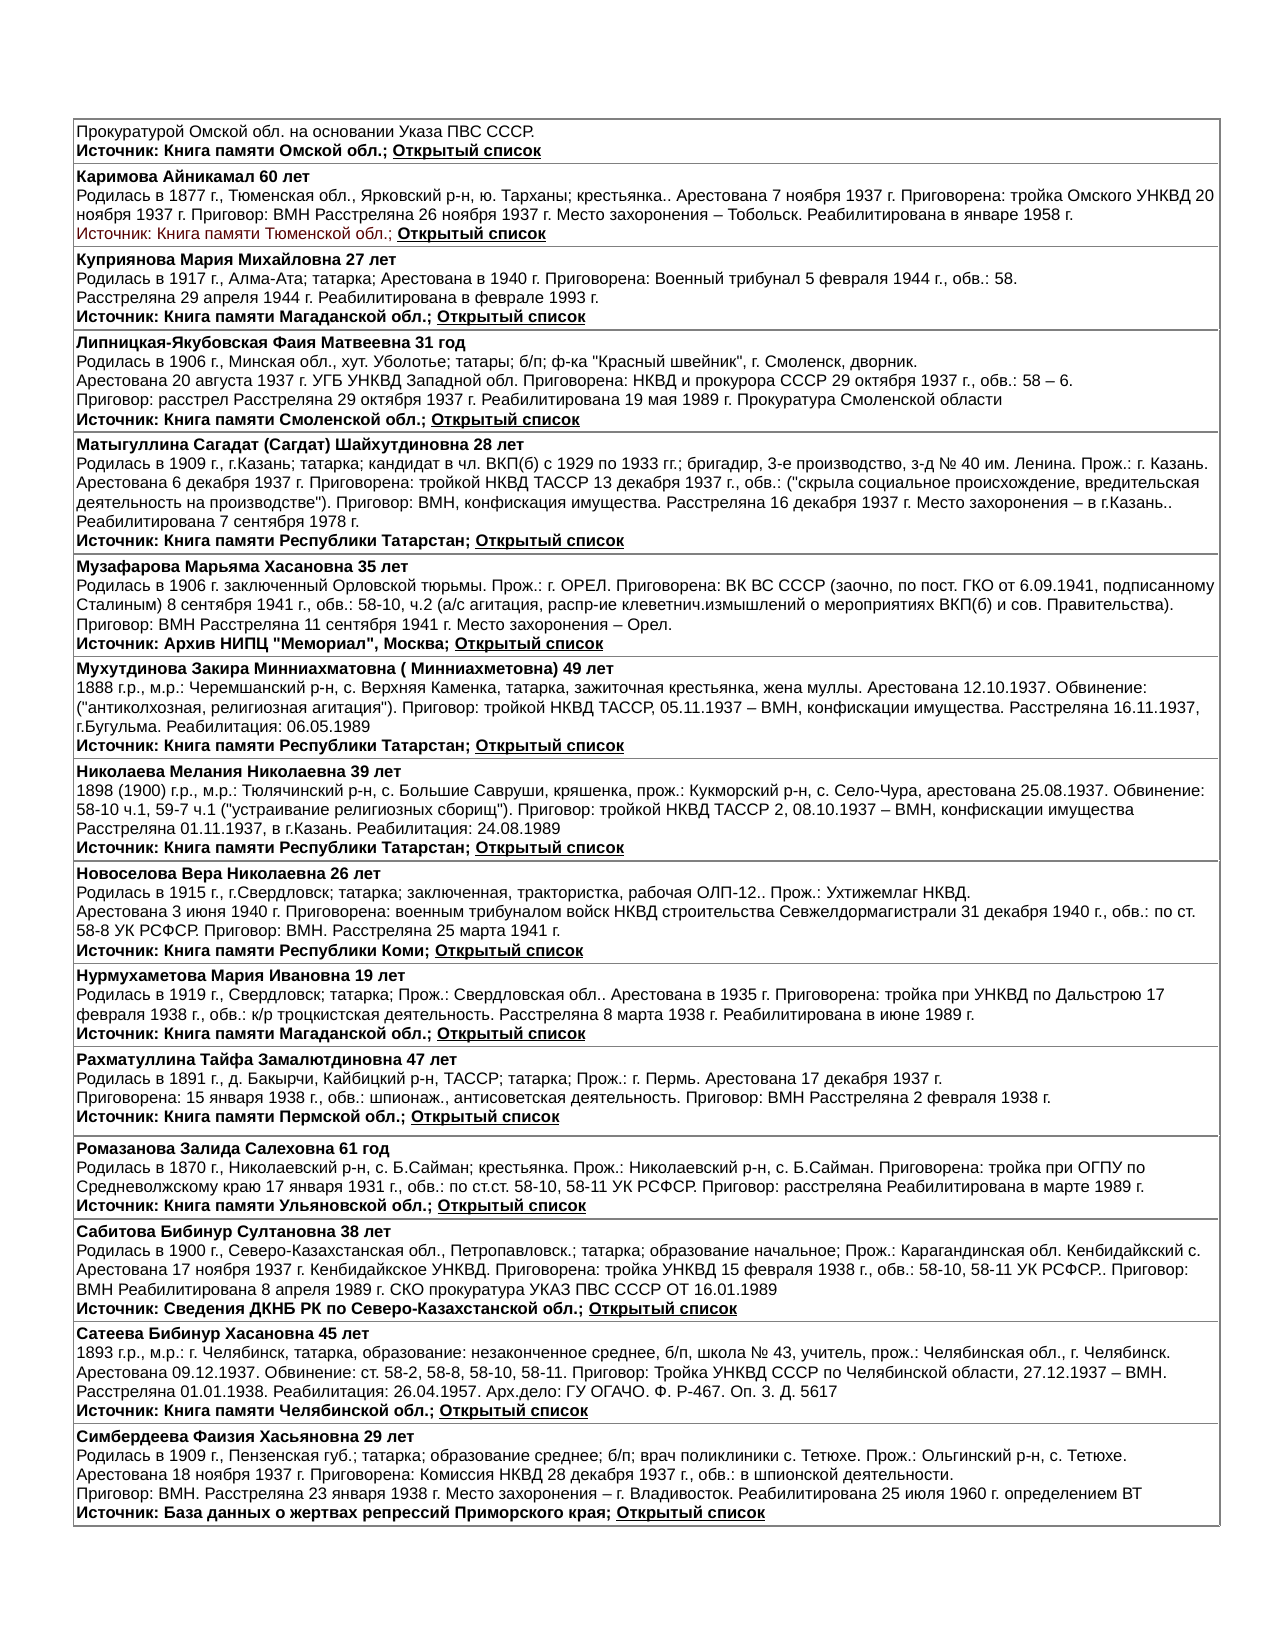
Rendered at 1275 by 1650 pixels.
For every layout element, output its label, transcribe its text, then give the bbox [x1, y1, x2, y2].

table_cell Каримова Айникамал 60 лет Родилась в 1877 г., Тюменская обл., Ярковский р-н, ю. Тарханы; крестьянка.. Арестована 7 ноября 1937 г. Приговорена: тройка Омского УНКВД 20 ноября 1937 г. Приговор: ВМН Расстреляна 26 ноября 1937 г. Место захоронения – Тобольск. Реабилитирована в январе 1958 г. Источник: Книга памяти Тюменской обл.; Открытый список [74, 163, 1219, 246]
table_cell Музафарова Марьяма Хасановна 35 лет Родилась в 1906 г. заключенный Орловской тюрьмы. Прож.: г. ОРЕЛ. Приговорена: ВК ВС СССР (заочно, по пост. ГКО от 6.09.1941, подписанному Сталиным) 8 сентября 1941 г., обв.: 58-10, ч.2 (а/с агитация, распр-ие клеветнич.измышлений о мероприятиях ВКП(б) и сов. Правительства). Приговор: ВМН Расстреляна 11 сентября 1941 г. Место захоронения – Орел. Источник: Архив НИПЦ "Мемориал", Москва; Открытый список [74, 553, 1219, 656]
table_cell Сабитова Бибинур Султановна 38 лет Родилась в 1900 г., Северо-Казахстанская обл., Петропавловск.; татарка; образование начальное; Прож.: Карагандинская обл. Кенбидайкский с. Арестована 17 ноября 1937 г. Кенбидайкское УНКВД. Приговорена: тройка УНКВД 15 февраля 1938 г., обв.: 58-10, 58-11 УК РСФСР.. Приговор: ВМН Реабилитирована 8 апреля 1989 г. СКО прокуратура УКАЗ ПВС СССР ОТ 16.01.1989 Источник: Сведения ДКНБ РК по Северо-Казахстанской обл.; Открытый список [74, 1218, 1219, 1321]
table_cell Куприянова Мария Михайловна 27 лет Родилась в 1917 г., Алма-Ата; татарка; Арестована в 1940 г. Приговорена: Военный трибунал 5 февраля 1944 г., обв.: 58. Расстреляна 29 апреля 1944 г. Реабилитирована в феврале 1993 г. Источник: Книга памяти Магаданской обл.; Открытый список [74, 246, 1219, 329]
table_cell Николаева Мелания Николаевна 39 лет 1898 (1900) г.р., м.р.: Тюлячинский р-н, с. Большие Савруши, кряшенка, прож.: Кукморский р-н, с. Село-Чура, арестована 25.08.1937. Обвинение: 58-10 ч.1, 59-7 ч.1 ("устраивание религиозных сборищ"). Приговор: тройкой НКВД ТАССР 2, 08.10.1937 – ВМН, конфискации имущества Расстреляна 01.11.1937, в г.Казань. Реабилитация: 24.08.1989 Источник: Книга памяти Республики Татарстан; Открытый список [74, 758, 1219, 860]
table_cell Ромазанова Залида Салеховна 61 год Родилась в 1870 г., Николаевский р-н, с. Б.Сайман; крестьянка. Прож.: Николаевский р-н, с. Б.Сайман. Приговорена: тройка при ОГПУ по Средневолжскому краю 17 января 1931 г., обв.: по ст.ст. 58-10, 58-11 УК РСФСР. Приговор: расстреляна Реабилитирована в марте 1989 г. Источник: Книга памяти Ульяновской обл.; Открытый список [74, 1135, 1219, 1218]
table_cell Матыгуллина Сагадат (Сагдат) Шайхутдиновна 28 лет Родилась в 1909 г., г.Казань; татарка; кандидат в чл. ВКП(б) с 1929 по 1933 гг.; бригадир, 3-е производство, з-д № 40 им. Ленина. Прож.: г. Казань. Арестована 6 декабря 1937 г. Приговорена: тройкой НКВД ТАССР 13 декабря 1937 г., обв.: ("скрыла социальное происхождение, вредительская деятельность на производстве"). Приговор: ВМН, конфискация имущества. Расстреляна 16 декабря 1937 г. Место захоронения – в г.Казань.. Реабилитирована 7 сентября 1978 г. Источник: Книга памяти Республики Татарстан; Открытый список [74, 431, 1219, 553]
table_cell Липницкая-Якубовская Фаия Матвеевна 31 год Родилась в 1906 г., Минская обл., хут. Уболотье; татары; б/п; ф-ка "Красный швейник", г. Смоленск, дворник. Арестована 20 августа 1937 г. УГБ УНКВД Западной обл. Приговорена: НКВД и прокурора СССР 29 октября 1937 г., обв.: 58 – 6. Приговор: расстрел Расстреляна 29 октября 1937 г. Реабилитирована 19 мая 1989 г. Прокуратура Смоленской области Источник: Книга памяти Смоленской обл.; Открытый список [74, 329, 1219, 431]
table_cell Нурмухаметова Мария Ивановна 19 лет Родилась в 1919 г., Свердловск; татарка; Прож.: Свердловская обл.. Арестована в 1935 г. Приговорена: тройка при УНКВД по Дальстрою 17 февраля 1938 г., обв.: к/р троцкистская деятельность. Расстреляна 8 марта 1938 г. Реабилитирована в июне 1989 г. Источник: Книга памяти Магаданской обл.; Открытый список [74, 963, 1219, 1046]
table_cell Мухутдинова Закира Минниахматовна ( Минниахметовна) 49 лет 1888 г.р., м.р.: Черемшанский р-н, с. Верхняя Каменка, татарка, зажиточная крестьянка, жена муллы. Арестована 12.10.1937. Обвинение: ("антиколхозная, религиозная агитация"). Приговор: тройкой НКВД ТАССР, 05.11.1937 – ВМН, конфискации имущества. Расстреляна 16.11.1937, г.Бугульма. Реабилитация: 06.05.1989 Источник: Книга памяти Республики Татарстан; Открытый список [74, 656, 1219, 758]
table_cell Новоселова Вера Николаевна 26 лет Родилась в 1915 г., г.Свердловск; татарка; заключенная, трактористка, рабочая ОЛП-12.. Прож.: Ухтижемлаг НКВД. Арестована 3 июня 1940 г. Приговорена: военным трибуналом войск НКВД строительства Севжелдормагистрали 31 декабря 1940 г., обв.: по ст. 58-8 УК РСФСР. Приговор: ВМН. Расстреляна 25 марта 1941 г. Источник: Книга памяти Республики Коми; Открытый список [74, 860, 1219, 962]
table_cell Рахматуллина Тайфа Замалютдиновна 47 лет Родилась в 1891 г., д. Бакырчи, Кайбицкий р-н, ТАССР; татарка; Прож.: г. Пермь. Арестована 17 декабря 1937 г. Приговорена: 15 января 1938 г., обв.: шпионаж., антисоветская деятельность. Приговор: ВМН Расстреляна 2 февраля 1938 г. Источник: Книга памяти Пермской обл.; Открытый список [74, 1046, 1219, 1135]
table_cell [74, 120, 1219, 163]
table_cell Сатеева Бибинур Хасановна 45 лет 1893 г.р., м.р.: г. Челябинск, татарка, образование: незаконченное среднее, б/п, школа № 43, учитель, прож.: Челябинская обл., г. Челябинск. Арестована 09.12.1937. Обвинение: ст. 58-2, 58-8, 58-10, 58-11. Приговор: Тройка УНКВД СССР по Челябинской области, 27.12.1937 – ВМН. Расстреляна 01.01.1938. Реабилитация: 26.04.1957. Арх.дело: ГУ ОГАЧО. Ф. Р-467. Оп. 3. Д. 5617 Источник: Книга памяти Челябинской обл.; Открытый список [74, 1321, 1219, 1423]
